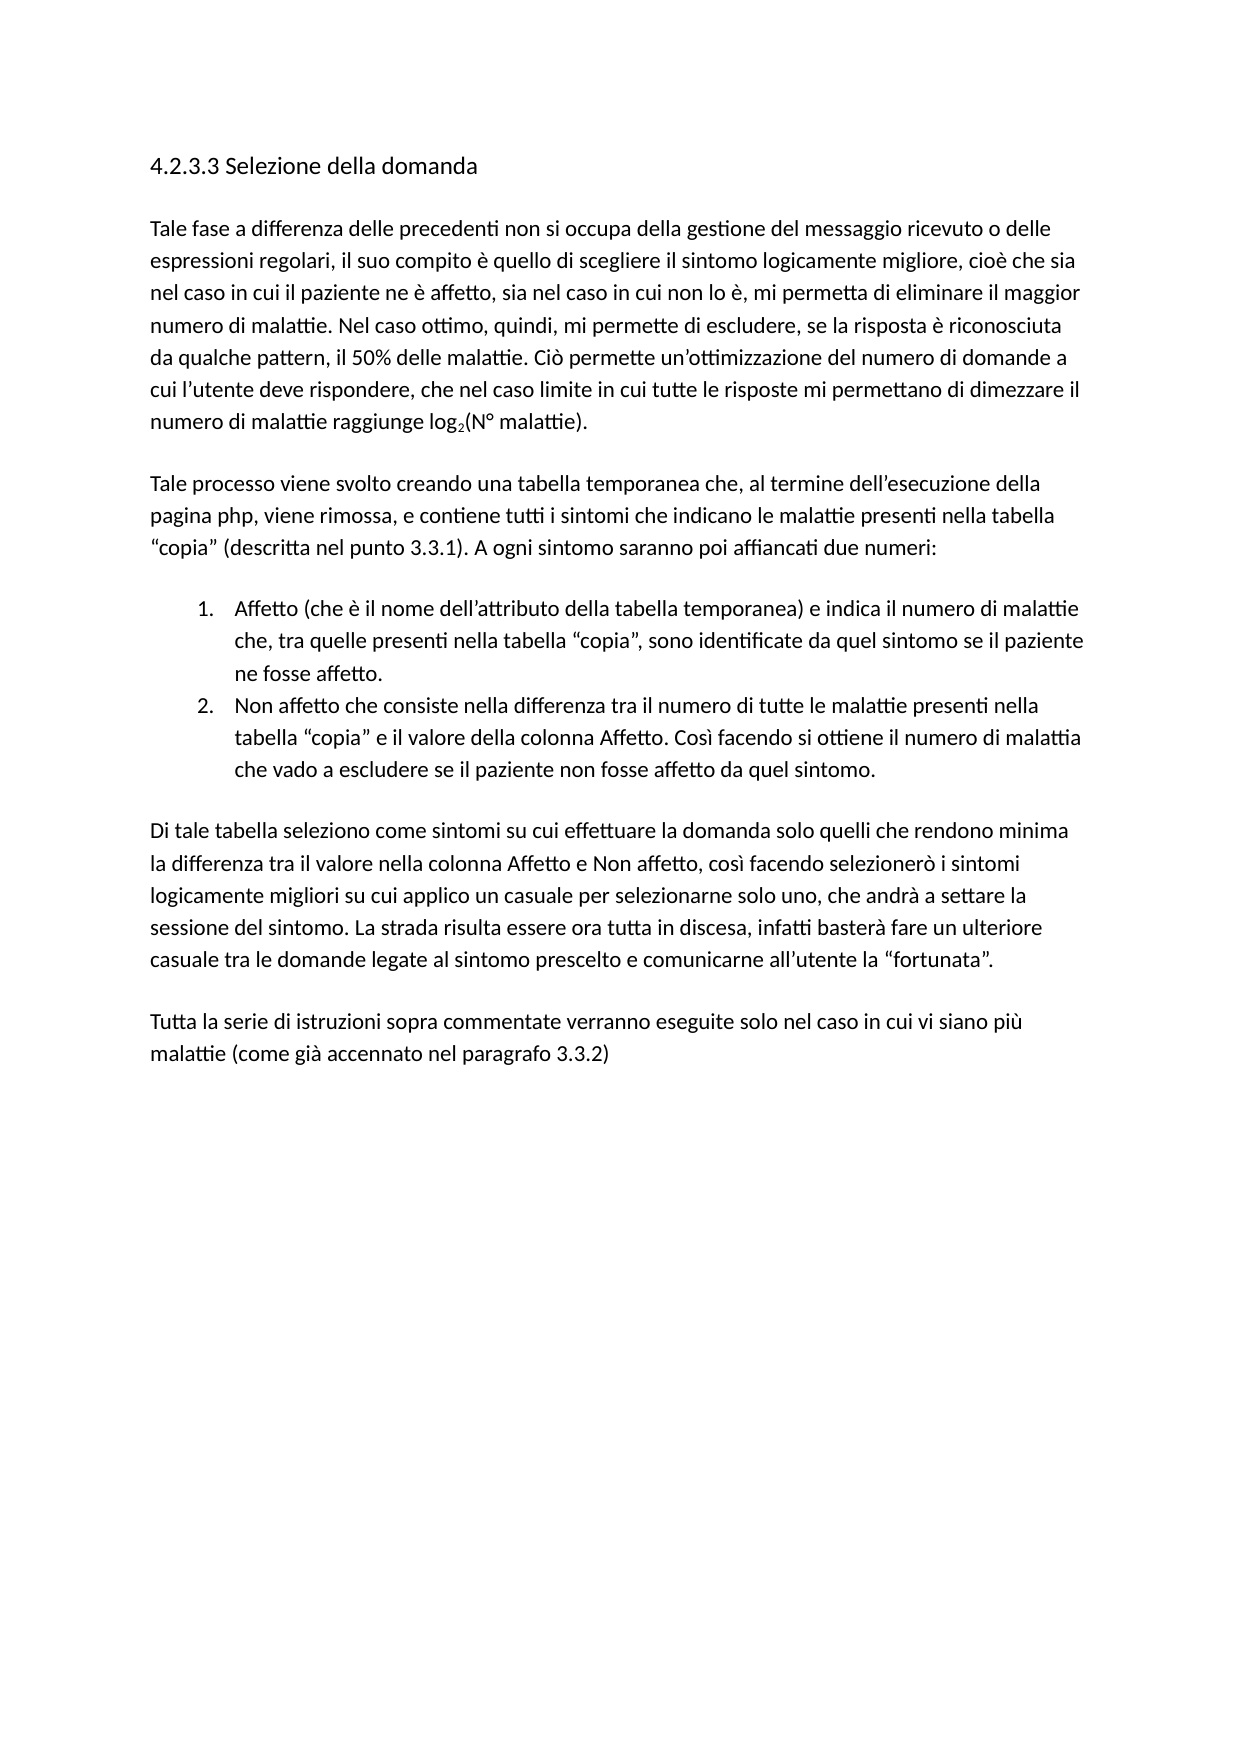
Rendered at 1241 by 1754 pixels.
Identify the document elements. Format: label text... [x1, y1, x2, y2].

text Tale fase a differenza delle precedenti non si occupa della gestione del messaggio ricevuto o delle espressioni regolari, il suo compito è quello di scegliere il sintomo logicamente migliore, cioè che sia nel caso in cui il paziente ne è affetto, sia nel caso in cui non lo è, mi permetta di eliminare il maggior numero di malattie. Nel caso ottimo, quindi, mi permette di escludere, se la risposta è riconosciuta da qualche pattern, il 50% delle malattie. Ciò permette un’ottimizzazione del numero di domande a cui l’utente deve rispondere, che nel caso limite in cui tutte le risposte mi permettano di dimezzare il numero di malattie raggiunge log2(N° malattie). [150, 214, 1090, 435]
text Di tale tabella seleziono come sintomi su cui effettuare la domanda solo quelli che rendono minima la differenza tra il valore nella colonna Affetto e Non affetto, così facendo selezionerò i sintomi logicamente migliori su cui applico un casuale per selezionarne solo uno, che andrà a settare la sessione del sintomo. La strada risulta essere ora tutta in discesa, infatti basterà fare un ulteriore casuale tra le domande legate al sintomo prescelto e comunicarne all’utente la “fortunata”. [150, 817, 1090, 973]
text Tale processo viene svolto creando una tabella temporanea che, al termine dell’esecuzione della pagina php, viene rimossa, e contiene tutti i sintomi che indicano le malattie presenti nella tabella “copia” (descritta nel punto 3.3.1). A ogni sintomo saranno poi affiancati due numeri: [150, 469, 1090, 561]
text 4.2.3.3 Selezione della domanda [150, 150, 1090, 181]
text Tutta la serie di istruzioni sopra commentate verranno eseguite solo nel caso in cui vi siano più malattie (come già accennato nel paragrafo 3.3.2) [150, 1007, 1090, 1067]
list Non affetto che consiste nella differenza tra il numero di tutte le malattie presenti nella tabella “copia” e il valore della colonna Affetto. Così facendo si ottiene il numero di malattia che vado a escludere se il paziente non fosse affetto da quel sintomo. [197, 691, 1090, 783]
list Affetto (che è il nome dell’attributo della tabella temporanea) e indica il numero di malattie che, tra quelle presenti nella tabella “copia”, sono identificate da quel sintomo se il paziente ne fosse affetto. [197, 594, 1090, 687]
